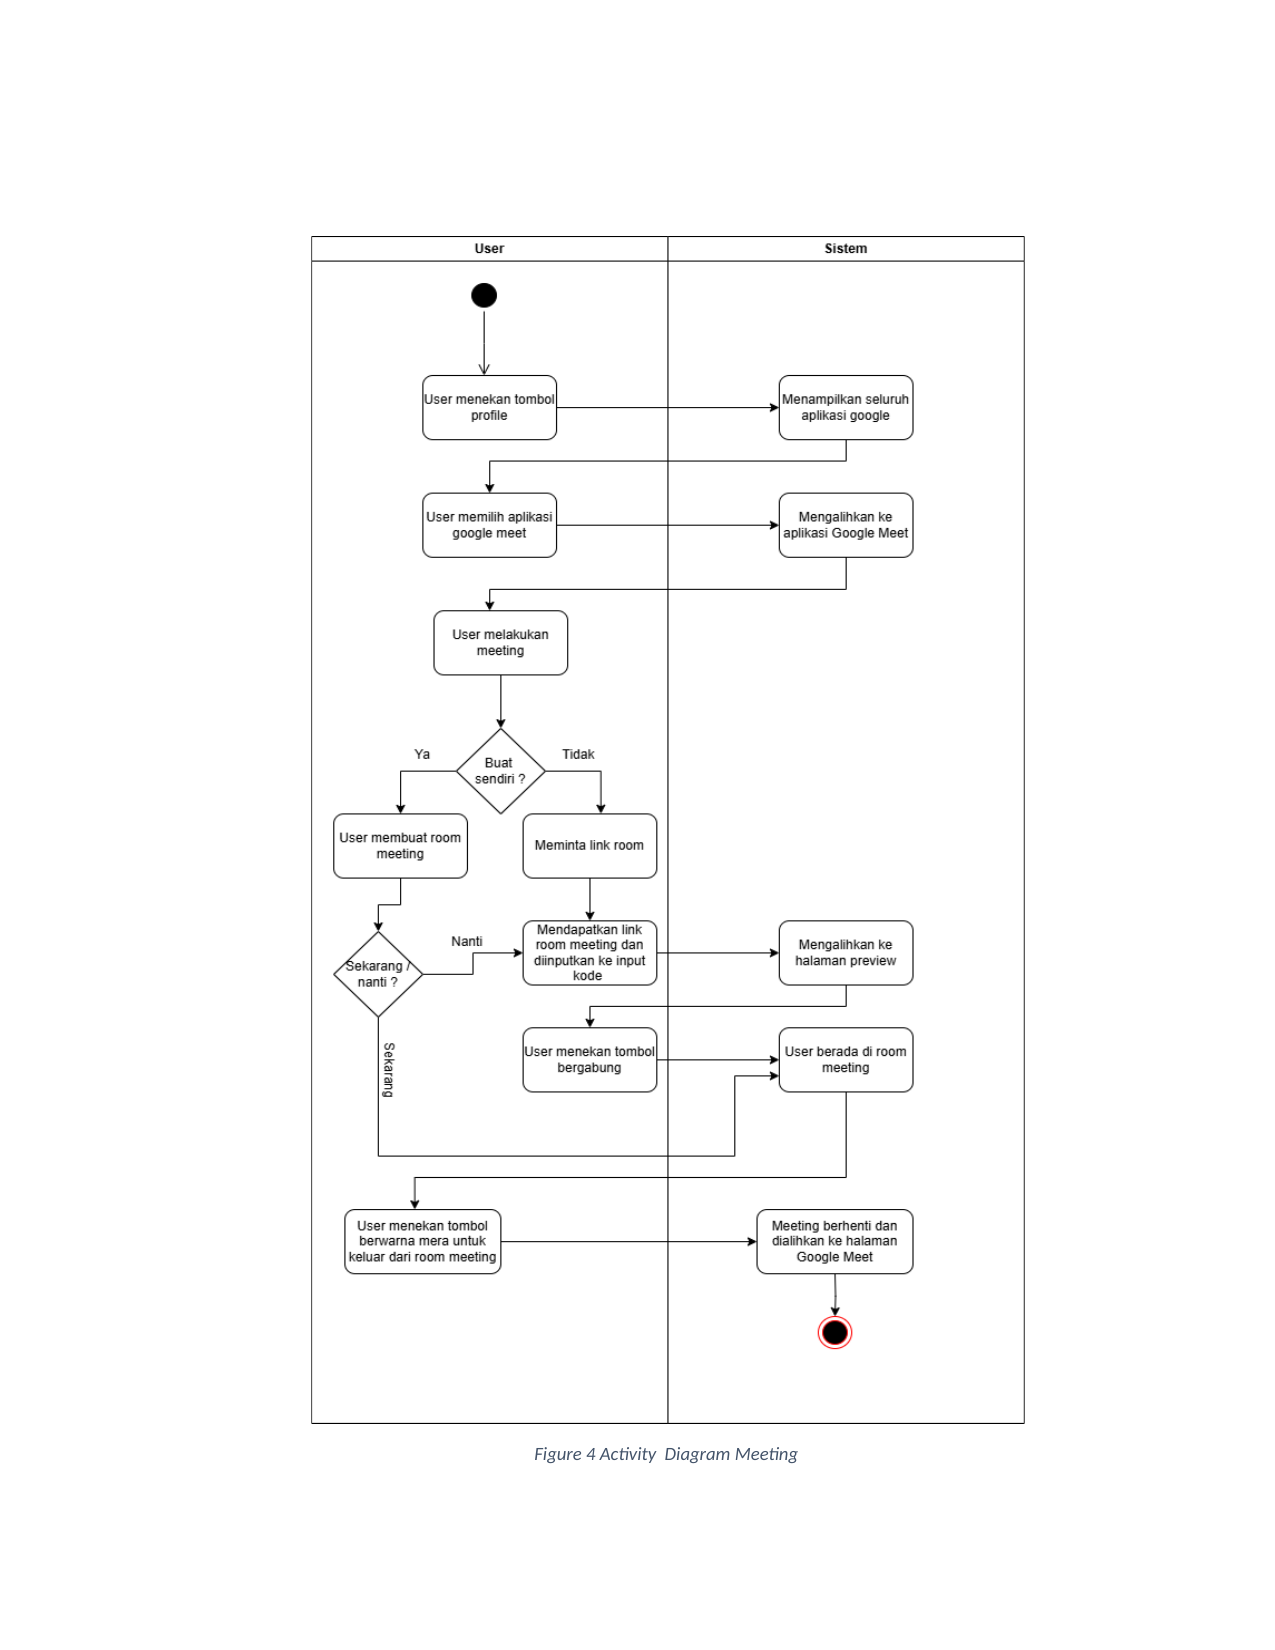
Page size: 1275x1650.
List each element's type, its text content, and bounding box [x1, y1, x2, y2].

text Figure 4 Activity Diagram Meeting [236, 1443, 1098, 1466]
picture [311, 236, 1025, 1424]
